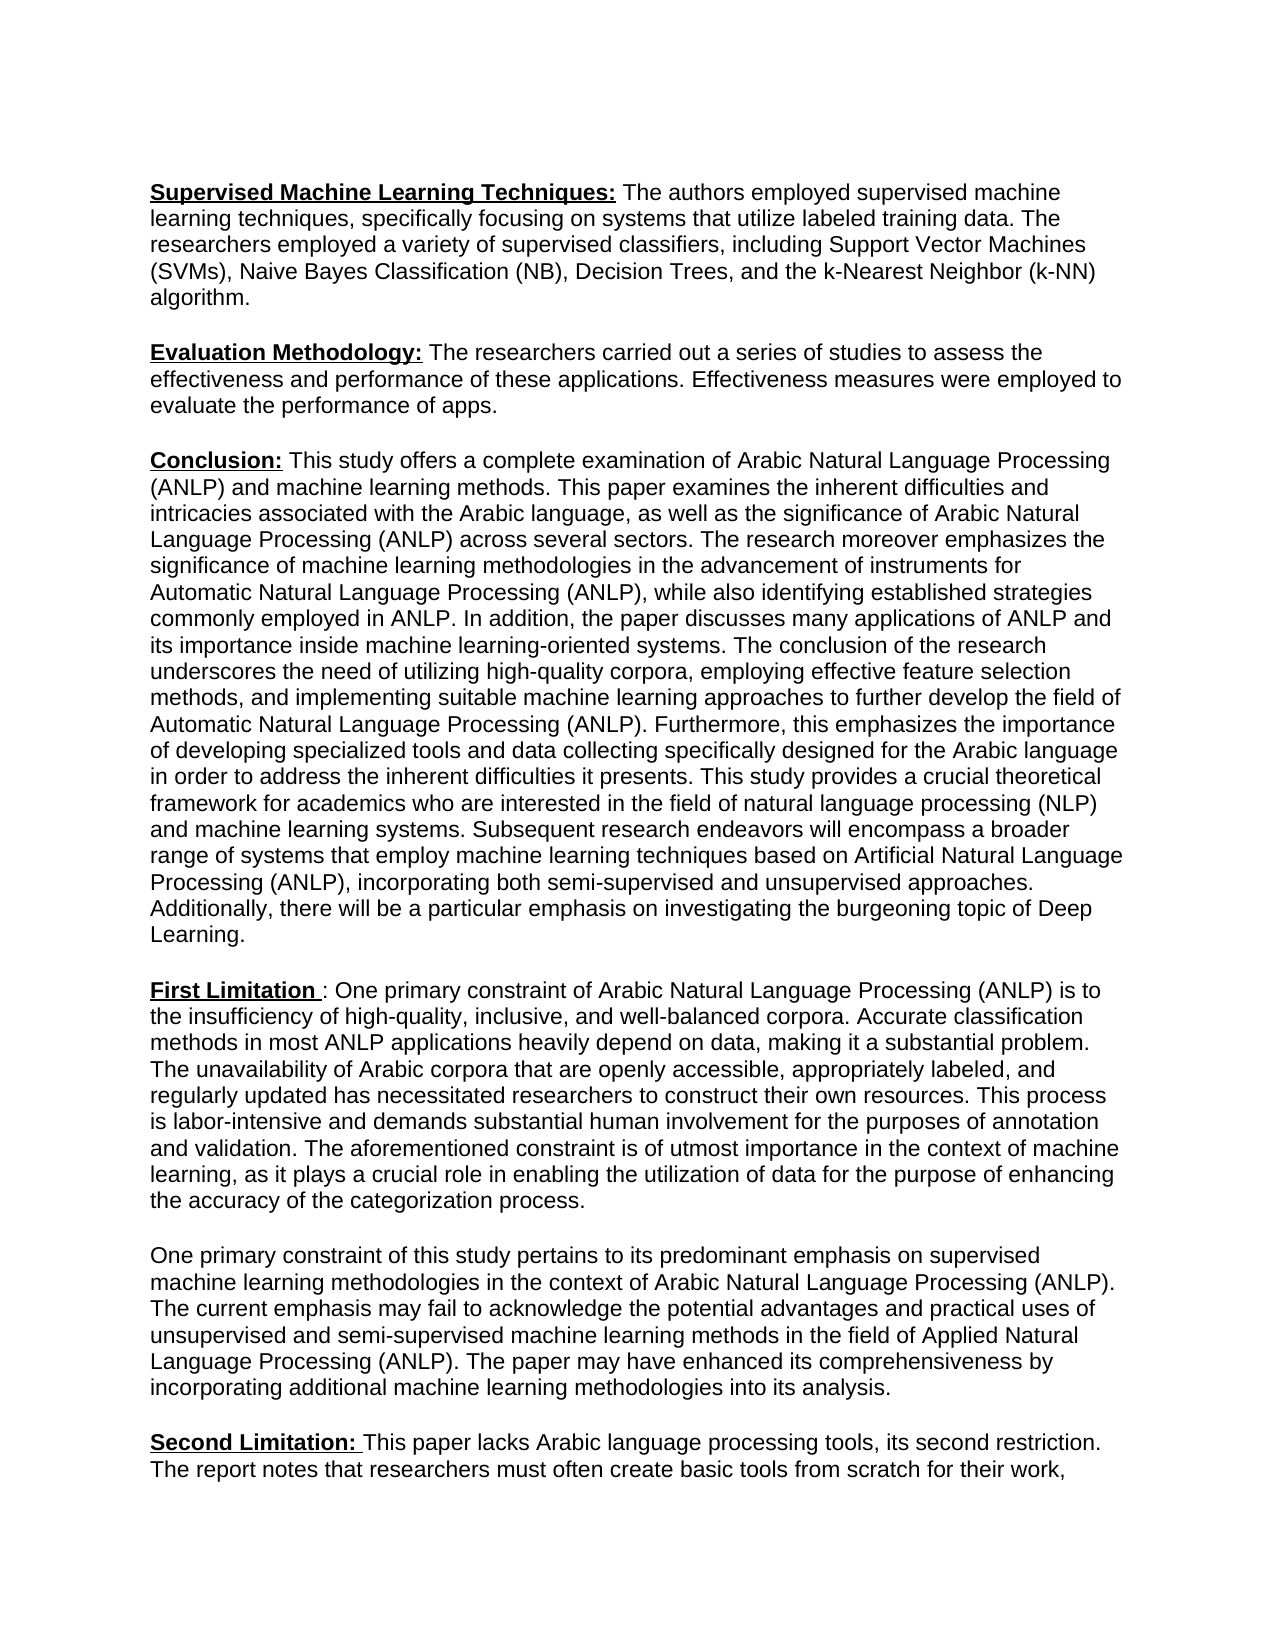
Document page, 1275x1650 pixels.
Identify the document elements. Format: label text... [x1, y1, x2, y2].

text One primary constraint of this study pertains to its predominant emphasis on supervised machine learning methodologies in the context of Arabic Natural Language Processing (ANLP). The current emphasis may fail to acknowledge the potential advantages and practical uses of unsupervised and semi-supervised machine learning methods in the field of Applied Natural Language Processing (ANLP). The paper may have enhanced its comprehensiveness by incorporating additional machine learning methodologies into its analysis. [150, 1242, 1125, 1401]
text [150, 1429, 1125, 1482]
text First Limitation : One primary constraint of Arabic Natural Language Processing (ANLP) is to the insufficiency of high-quality, inclusive, and well-balanced corpora. Accurate classification methods in most ANLP applications heavily depend on data, making it a substantial problem. The unavailability of Arabic corpora that are openly accessible, appropriately labeled, and regularly updated has necessitated researchers to construct their own resources. This process is labor-intensive and demands substantial human involvement for the purposes of annotation and validation. The aforementioned constraint is of utmost importance in the context of machine learning, as it plays a crucial role in enabling the utilization of data for the purpose of enhancing the accuracy of the categorization process. [150, 977, 1125, 1214]
text Evaluation Methodology: The researchers carried out a series of studies to assess the effectiveness and performance of these applications. Effectiveness measures were employed to evaluate the performance of apps. [150, 339, 1125, 418]
text Conclusion: This study offers a complete examination of Arabic Natural Language Processing (ANLP) and machine learning methods. This paper examines the inherent difficulties and intricacies associated with the Arabic language, as well as the significance of Arabic Natural Language Processing (ANLP) across several sectors. The research moreover emphasizes the significance of machine learning methodologies in the advancement of instruments for Automatic Natural Language Processing (ANLP), while also identifying established strategies commonly employed in ANLP. In addition, the paper discusses many applications of ANLP and its importance inside machine learning-oriented systems. The conclusion of the research underscores the need of utilizing high-quality corpora, employing effective feature selection methods, and implementing suitable machine learning approaches to further develop the field of Automatic Natural Language Processing (ANLP). Furthermore, this emphasizes the importance of developing specialized tools and data collecting specifically designed for the Arabic language in order to address the inherent difficulties it presents. This study provides a crucial theoretical framework for academics who are interested in the field of natural language processing (NLP) and machine learning systems. Subsequent research endeavors will encompass a broader range of systems that employ machine learning techniques based on Artificial Natural Language Processing (ANLP), incorporating both semi-supervised and unsupervised approaches. Additionally, there will be a particular emphasis on investigating the burgeoning topic of Deep Learning. [150, 447, 1125, 948]
text Supervised Machine Learning Techniques: The authors employed supervised machine learning techniques, specifically focusing on systems that utilize labeled training data. The researchers employed a variety of supervised classifiers, including Support Vector Machines (SVMs), Naive Bayes Classification (NB), Decision Trees, and the k-Nearest Neighbor (k-NN) algorithm. [150, 179, 1125, 311]
